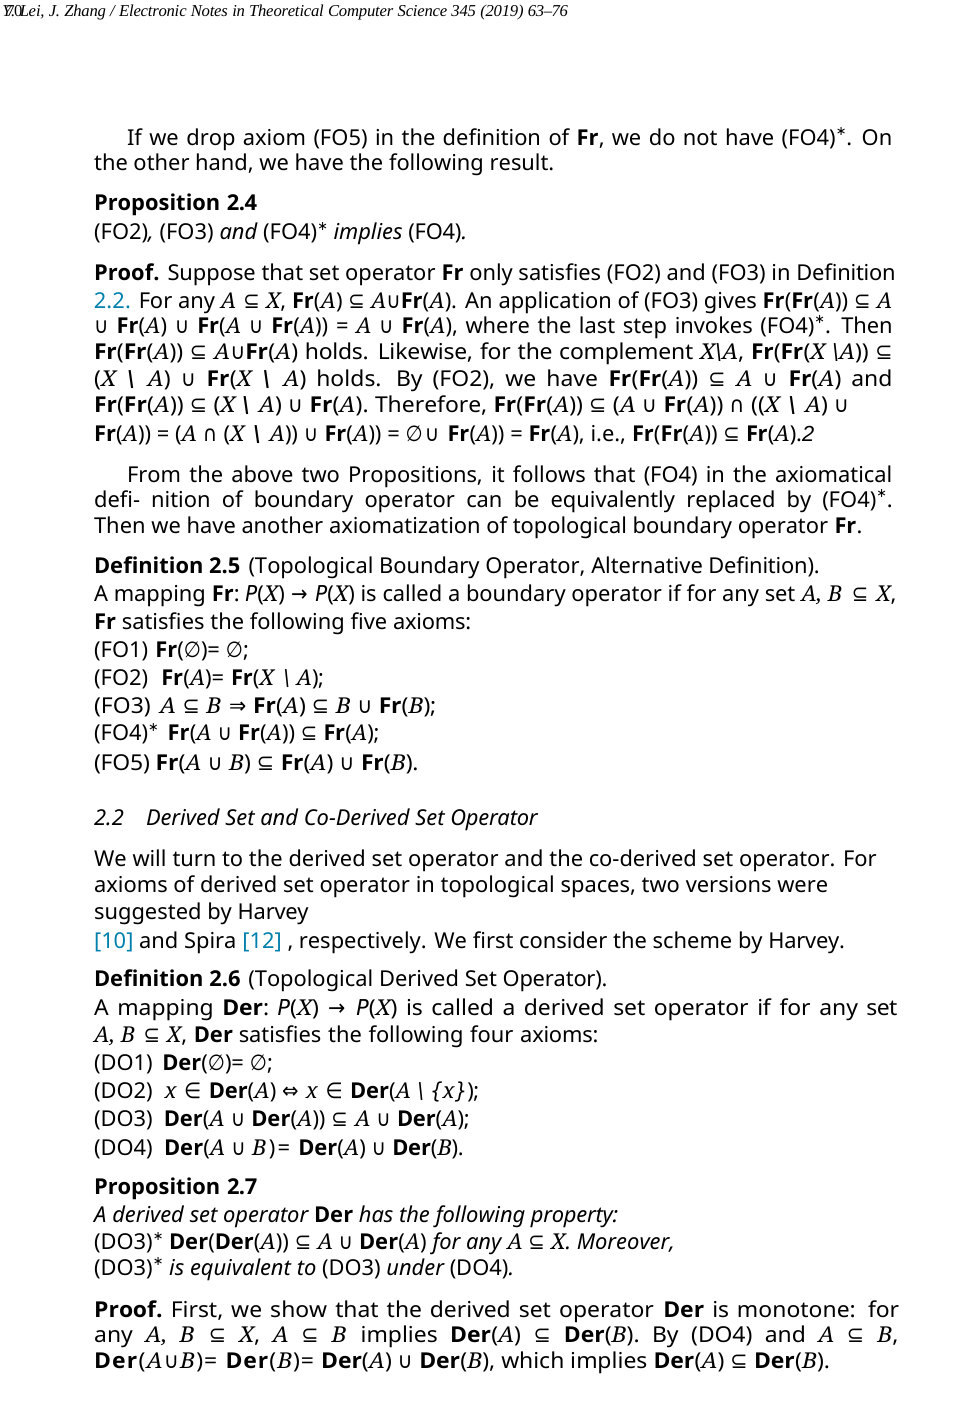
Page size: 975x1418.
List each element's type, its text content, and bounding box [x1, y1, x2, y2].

text Fr(A)) = (A ∩ (X \ A)) ∪ Fr(A)) = ∅∪ Fr(A)) = Fr(A), i.e., Fr(Fr(A)) ⊆ Fr(A).2 [94, 419, 910, 447]
text Definition 2.5 (Topological Boundary Operator, Alternative Definition). [94, 550, 910, 579]
text From the above two Propositions, it follows that (FO4) in the axiomatical defi- nition of boundary operator can be equivalently replaced by (FO4)∗. Then we have another axiomatization of topological boundary operator Fr. [94, 461, 893, 540]
list Derived Set and Co-Derived Set Operator [94, 802, 910, 832]
text (FO1) Fr(∅)= ∅; [94, 635, 910, 663]
text A mapping Der: P(X) → P(X) is called a derived set operator if for any set [94, 993, 910, 1021]
text (DO3) Der(A ∪ Der(A)) ⊆ A ∪ Der(A); [94, 1104, 910, 1132]
subtitle Proposition 2.4 [94, 187, 910, 216]
text (FO2) Fr(A)= Fr(X \ A); [94, 663, 910, 691]
text (FO4)∗ Fr(A ∪ Fr(A)) ⊆ Fr(A); [94, 719, 910, 746]
text (DO1) Der(∅)= ∅; [94, 1048, 910, 1076]
text We will turn to the derived set operator and the co-derived set operator. For axioms of derived set operator in topological spaces, two versions were suggested by Harvey [94, 845, 903, 926]
text (DO3)∗ Der(Der(A)) ⊆ A ∪ Der(A) for any A ⊆ X. Moreover, (DO3)∗ is equivalent to (DO3) under (DO4). [94, 1229, 691, 1281]
text A derived set operator Der has the following property: [94, 1200, 910, 1228]
text [10] and Spira [12] , respectively. We first consider the scheme by Harvey. [94, 926, 910, 954]
subtitle Proposition 2.7 [94, 1171, 910, 1200]
text (FO3) A ⊆ B ⇒ Fr(A) ⊆ B ∪ Fr(B); [94, 691, 910, 719]
text 2.2. For any A ⊆ X, Fr(A) ⊆ A∪Fr(A). An application of (FO3) gives Fr(Fr(A)) ⊆ A ∪ Fr(A) ∪ Fr(A ∪ Fr(A)) = A ∪ Fr(A), where the last step invokes (FO4)∗. Then Fr(Fr(A)) ⊆ A∪Fr(A) holds. Likewise, for the complement X\A, Fr(Fr(X \A)) ⊆ (X \ A) ∪ Fr(X \ A) holds. By (FO2), we have Fr(Fr(A)) ⊆ A ∪ Fr(A) and Fr(Fr(A)) ⊆ (X \ A) ∪ Fr(A). Therefore, Fr(Fr(A)) ⊆ (A ∪ Fr(A)) ∩ ((X \ A) ∪ [94, 287, 893, 419]
text (FO5) Fr(A ∪ B) ⊆ Fr(A) ∪ Fr(B). [94, 746, 910, 776]
text A mapping Fr: P(X) → P(X) is called a boundary operator if for any set A, B ⊆ X, [94, 579, 910, 607]
text Proof. First, we show that the derived set operator Der is monotone: for any A, B ⊆ X, A ⊆ B implies Der(A) ⊆ Der(B). By (DO4) and A ⊆ B, Der(A∪B)= Der(B)= Der(A) ∪ Der(B), which implies Der(A) ⊆ Der(B). [94, 1296, 899, 1375]
text (DO4) Der(A ∪ B)= Der(A) ∪ Der(B). [94, 1132, 910, 1161]
text If we drop axiom (FO5) in the definition of Fr, we do not have (FO4)∗. On the other hand, we have the following result. [94, 124, 893, 177]
text (FO2), (FO3) and (FO4)∗ implies (FO4). [94, 216, 910, 246]
text A, B ⊆ X, Der satisfies the following four axioms: [94, 1021, 910, 1048]
text Definition 2.6 (Topological Derived Set Operator). [94, 963, 910, 993]
text Proof. Suppose that set operator Fr only satisfies (FO2) and (FO3) in Definition [94, 257, 910, 287]
text (DO2) x ∈ Der(A) ⇔ x ∈ Der(A \ {x}); [94, 1076, 910, 1104]
text Fr satisfies the following five axioms: [94, 607, 910, 635]
